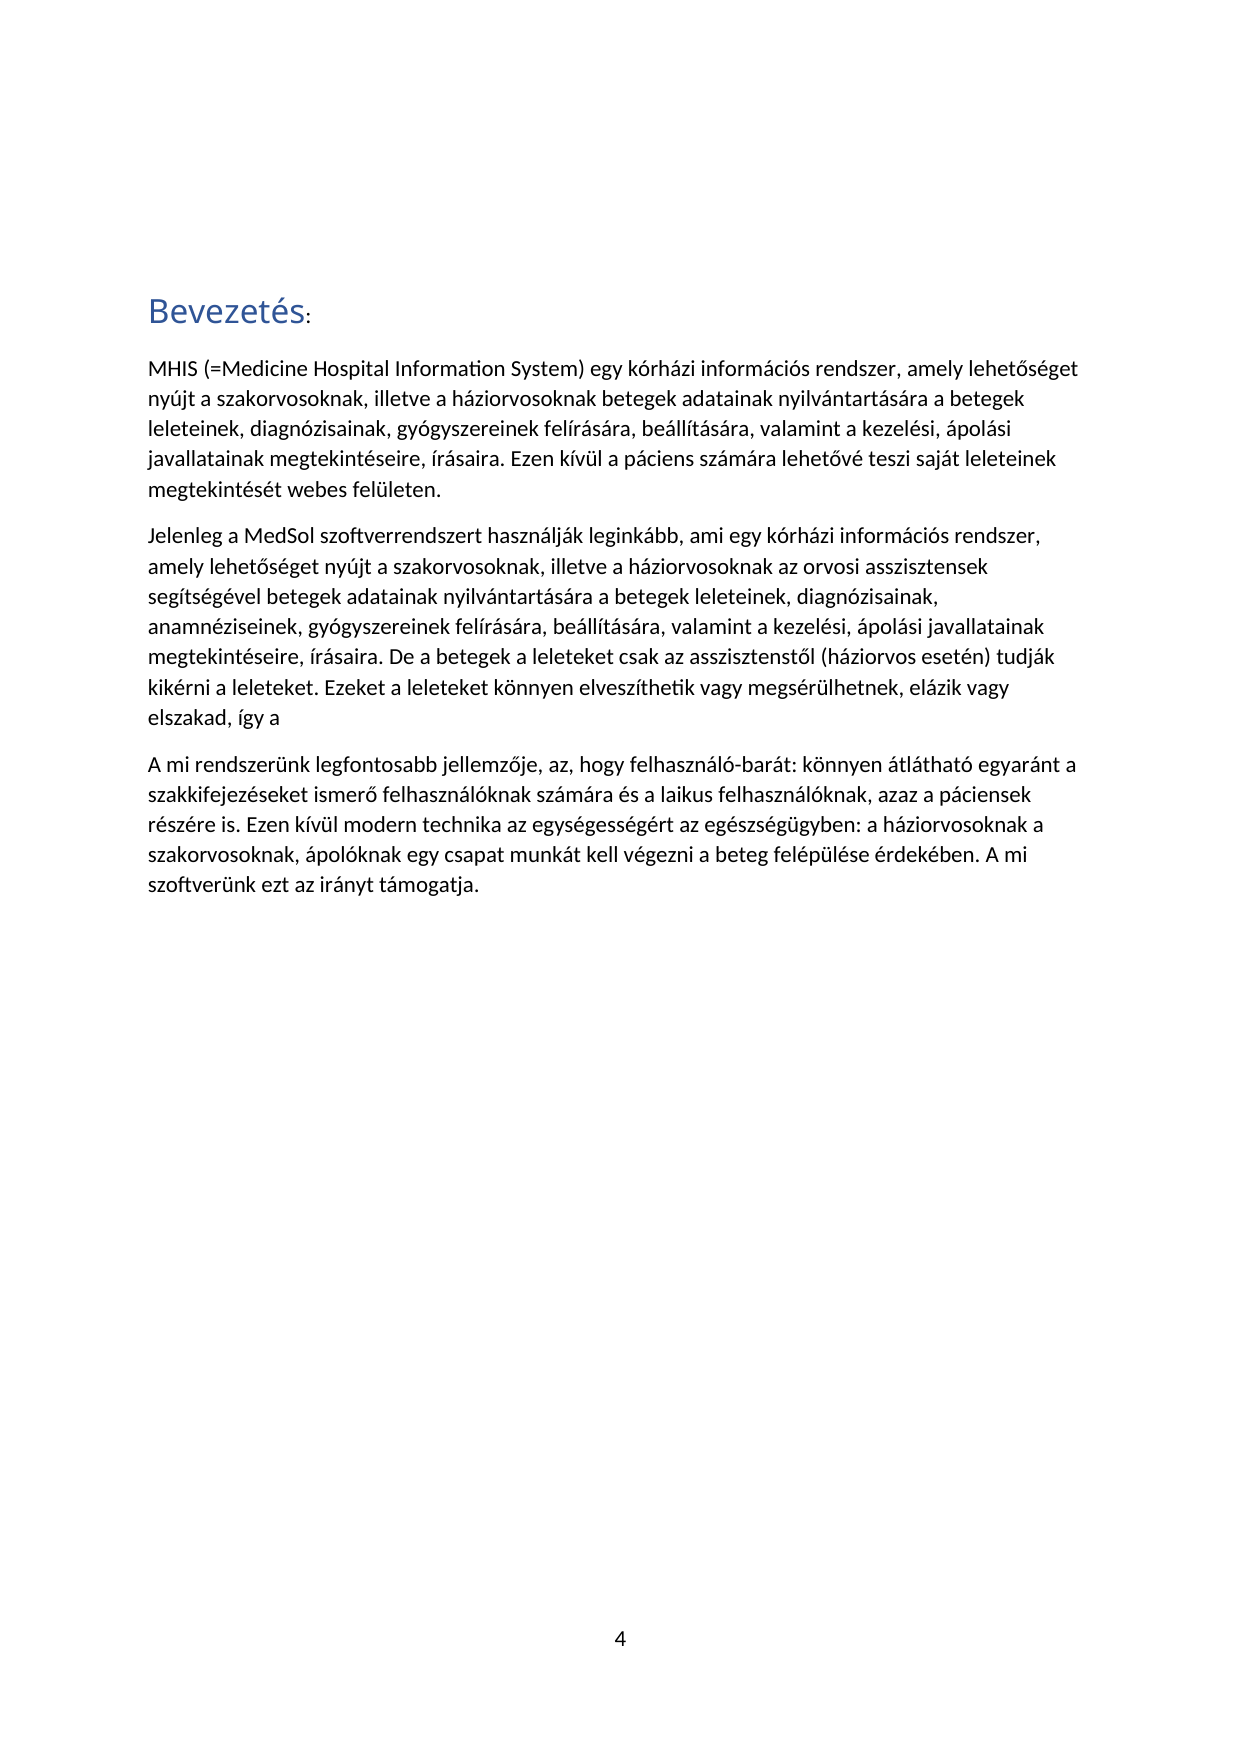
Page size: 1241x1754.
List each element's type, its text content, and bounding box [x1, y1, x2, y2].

text A mi rendszerünk legfontosabb jellemzője, az, hogy felhasználó-barát: könnyen átlátható egyaránt a szakkifejezéseket ismerő felhasználóknak számára és a laikus felhasználóknak, azaz a páciensek részére is. Ezen kívül modern technika az egységességért az egészségügyben: a háziorvosoknak a szakorvosoknak, ápolóknak egy csapat munkát kell végezni a beteg felépülése érdekében. A mi szoftverünk ezt az irányt támogatja. [148, 750, 1093, 898]
text Jelenleg a MedSol szoftverrendszert használják leginkább, ami egy kórházi információs rendszer, amely lehetőséget nyújt a szakorvosoknak, illetve a háziorvosoknak az orvosi asszisztensek segítségével betegek adatainak nyilvántartására a betegek leleteinek, diagnózisainak, anamnéziseinek, gyógyszereinek felírására, beállítására, valamint a kezelési, ápolási javallatainak megtekintéseire, írásaira. De a betegek a leleteket csak az asszisztenstől (háziorvos esetén) tudják kikérni a leleteket. Ezeket a leleteket könnyen elveszíthetik vagy megsérülhetnek, elázik vagy elszakad, így a [148, 522, 1093, 731]
text MHIS (=Medicine Hospital Information System) egy kórházi információs rendszer, amely lehetőséget nyújt a szakorvosoknak, illetve a háziorvosoknak betegek adatainak nyilvántartására a betegek leleteinek, diagnózisainak, gyógyszereinek felírására, beállítására, valamint a kezelési, ápolási javallatainak megtekintéseire, írásaira. Ezen kívül a páciens számára lehetővé teszi saját leleteinek megtekintését webes felületen. [148, 354, 1093, 503]
text Bevezetés: [148, 288, 1093, 334]
